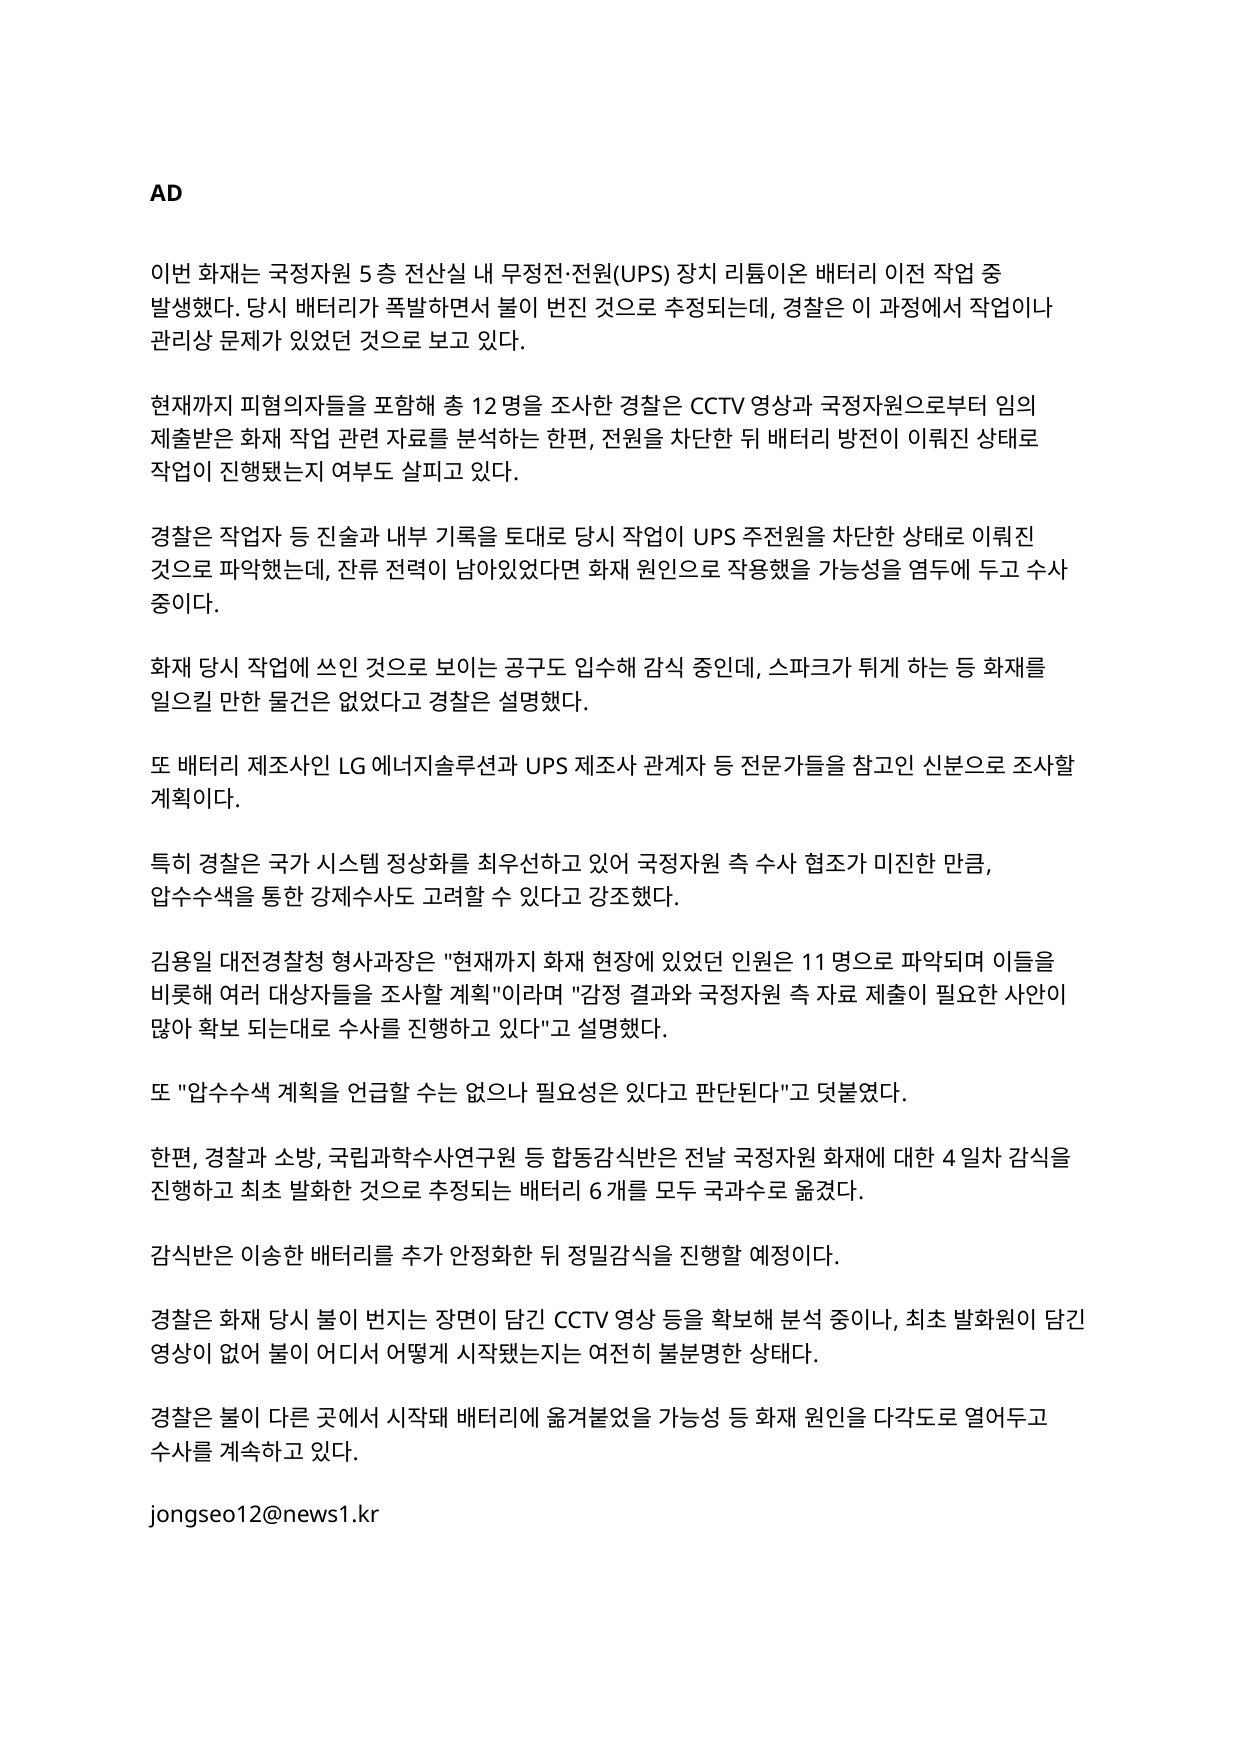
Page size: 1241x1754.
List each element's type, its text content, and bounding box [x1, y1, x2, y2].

text AD [150, 177, 1090, 208]
text 이번 화재는 국정자원 5층 전산실 내 무정전·전원(UPS) 장치 리튬이온 배터리 이전 작업 중 발생했다. 당시 배터리가 폭발하면서 불이 번진 것으로 추정되는데, 경찰은 이 과정에서 작업이나 관리상 문제가 있었던 것으로 보고 있다. 현재까지 피혐의자들을 포함해 총 12명을 조사한 경찰은 CCTV 영상과 국정자원으로부터 임의 제출받은 화재 작업 관련 자료를 분석하는 한편, 전원을 차단한 뒤 배터리 방전이 이뤄진 상태로 작업이 진행됐는지 여부도 살피고 있다. 경찰은 작업자 등 진술과 내부 기록을 토대로 당시 작업이 UPS 주전원을 차단한 상태로 이뤄진 것으로 파악했는데, 잔류 전력이 남아있었다면 화재 원인으로 작용했을 가능성을 염두에 두고 수사 중이다. 화재 당시 작업에 쓰인 것으로 보이는 공구도 입수해 감식 중인데, 스파크가 튀게 하는 등 화재를 일으킬 만한 물건은 없었다고 경찰은 설명했다. 또 배터리 제조사인 LG에너지솔루션과 UPS 제조사 관계자 등 전문가들을 참고인 신분으로 조사할 계획이다. 특히 경찰은 국가 시스템 정상화를 최우선하고 있어 국정자원 측 수사 협조가 미진한 만큼, 압수수색을 통한 강제수사도 고려할 수 있다고 강조했다. 김용일 대전경찰청 형사과장은 "현재까지 화재 현장에 있었던 인원은 11명으로 파악되며 이들을 비롯해 여러 대상자들을 조사할 계획"이라며 "감정 결과와 국정자원 측 자료 제출이 필요한 사안이 많아 확보 되는대로 수사를 진행하고 있다"고 설명했다. 또 "압수수색 계획을 언급할 수는 없으나 필요성은 있다고 판단된다"고 덧붙였다. 한편, 경찰과 소방, 국립과학수사연구원 등 합동감식반은 전날 국정자원 화재에 대한 4일차 감식을 진행하고 최초 발화한 것으로 추정되는 배터리 6개를 모두 국과수로 옮겼다. 감식반은 이송한 배터리를 추가 안정화한 뒤 정밀감식을 진행할 예정이다. 경찰은 화재 당시 불이 번지는 장면이 담긴 CCTV 영상 등을 확보해 분석 중이나, 최초 발화원이 담긴 영상이 없어 불이 어디서 어떻게 시작됐는지는 여전히 불분명한 상태다. 경찰은 불이 다른 곳에서 시작돼 배터리에 옮겨붙었을 가능성 등 화재 원인을 다각도로 열어두고 수사를 계속하고 있다. jongseo12@news1.kr [150, 225, 1090, 1529]
